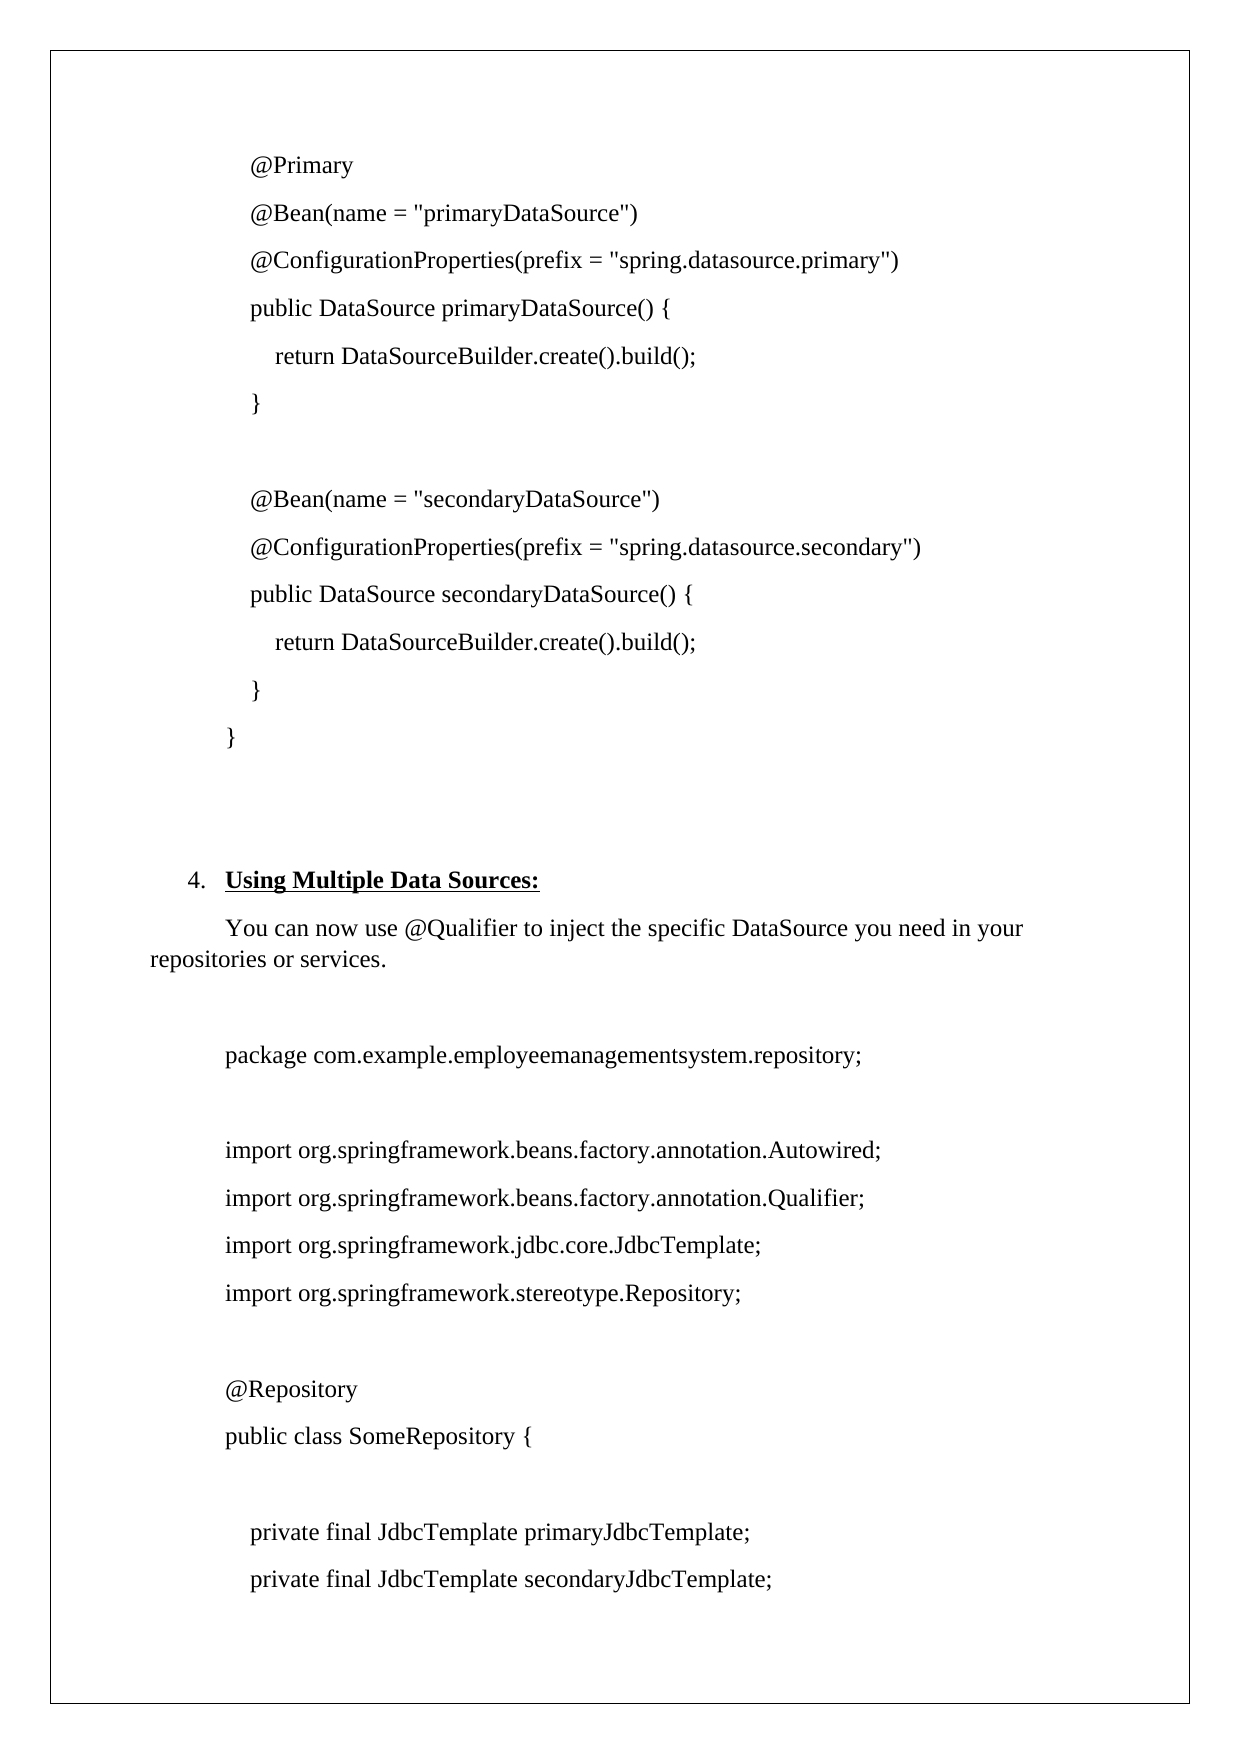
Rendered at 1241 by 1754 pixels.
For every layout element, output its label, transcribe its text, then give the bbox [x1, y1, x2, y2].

text } [150, 722, 1090, 751]
text @Bean(name = "primaryDataSource") [150, 198, 1090, 226]
text package com.example.employeemanagementsystem.repository; [150, 1040, 1090, 1068]
text import org.springframework.beans.factory.annotation.Autowired; [150, 1135, 1090, 1164]
text import org.springframework.jdbc.core.JdbcTemplate; [150, 1231, 1090, 1259]
text return DataSourceBuilder.create().build(); [150, 341, 1090, 369]
text } [150, 675, 1090, 703]
text private final JdbcTemplate secondaryJdbcTemplate; [150, 1564, 1090, 1593]
text } [150, 388, 1090, 417]
text import org.springframework.beans.factory.annotation.Qualifier; [150, 1183, 1090, 1212]
text @Primary [150, 150, 1090, 179]
text import org.springframework.stereotype.Repository; [150, 1278, 1090, 1307]
text @ConfigurationProperties(prefix = "spring.datasource.primary") [150, 245, 1090, 274]
text public DataSource primaryDataSource() { [150, 293, 1090, 322]
text public class SomeRepository { [150, 1421, 1090, 1450]
text You can now use @Qualifier to inject the specific DataSource you need in your repositories or services. [150, 913, 1090, 973]
text @Bean(name = "secondaryDataSource") [150, 484, 1090, 513]
text @Repository [150, 1374, 1090, 1402]
list Using Multiple Data Sources: [187, 866, 1090, 894]
text @ConfigurationProperties(prefix = "spring.datasource.secondary") [150, 532, 1090, 560]
text private final JdbcTemplate primaryJdbcTemplate; [150, 1517, 1090, 1546]
text public DataSource secondaryDataSource() { [150, 579, 1090, 608]
text return DataSourceBuilder.create().build(); [150, 627, 1090, 656]
